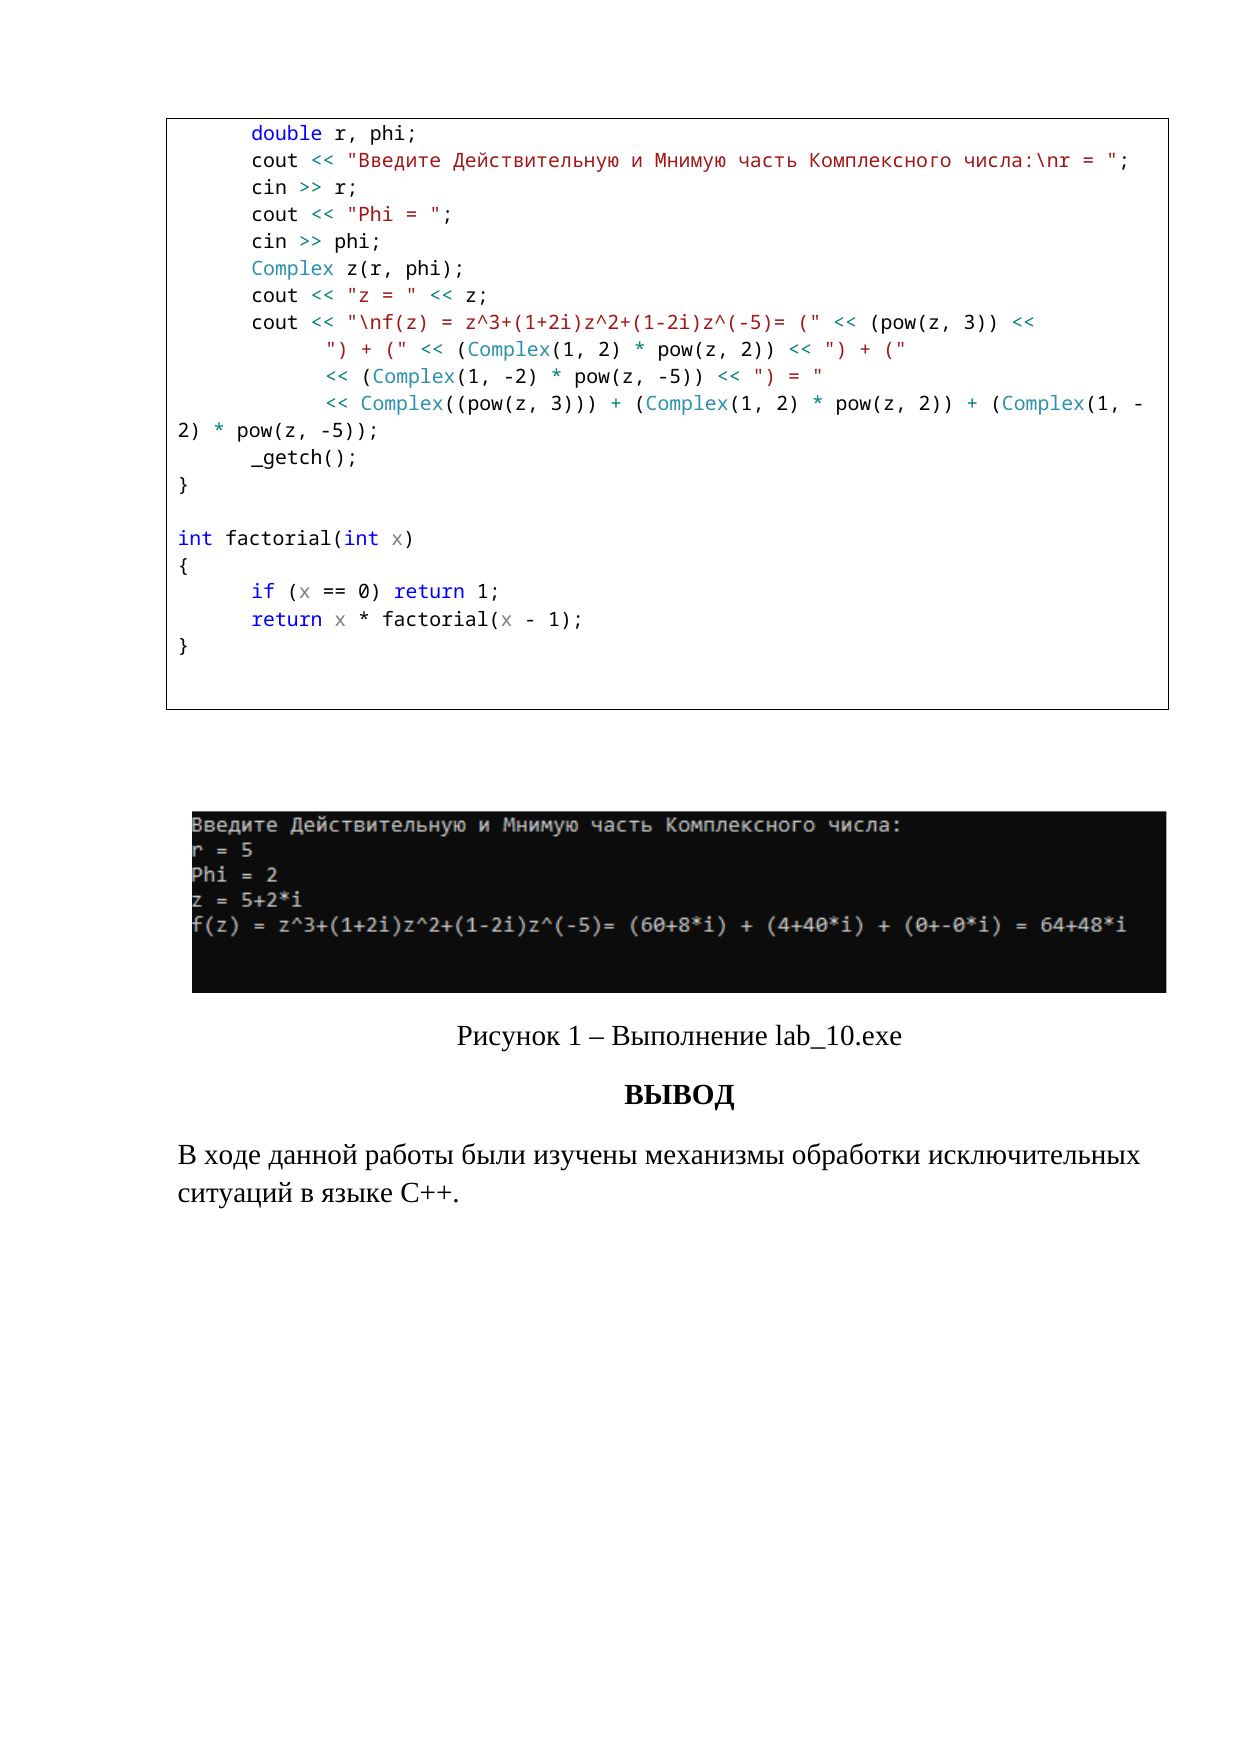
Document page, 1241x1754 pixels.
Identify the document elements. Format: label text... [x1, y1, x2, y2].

text Рисунок 1 – Выполнение lab_10.exe [177, 1018, 1181, 1052]
text В ходе данной работы были изучены механизмы обработки исключительных ситуаций в языке С++. [177, 1137, 1181, 1209]
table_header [167, 119, 1168, 709]
text ВЫВОД [177, 1077, 1181, 1111]
picture [192, 810, 1167, 993]
